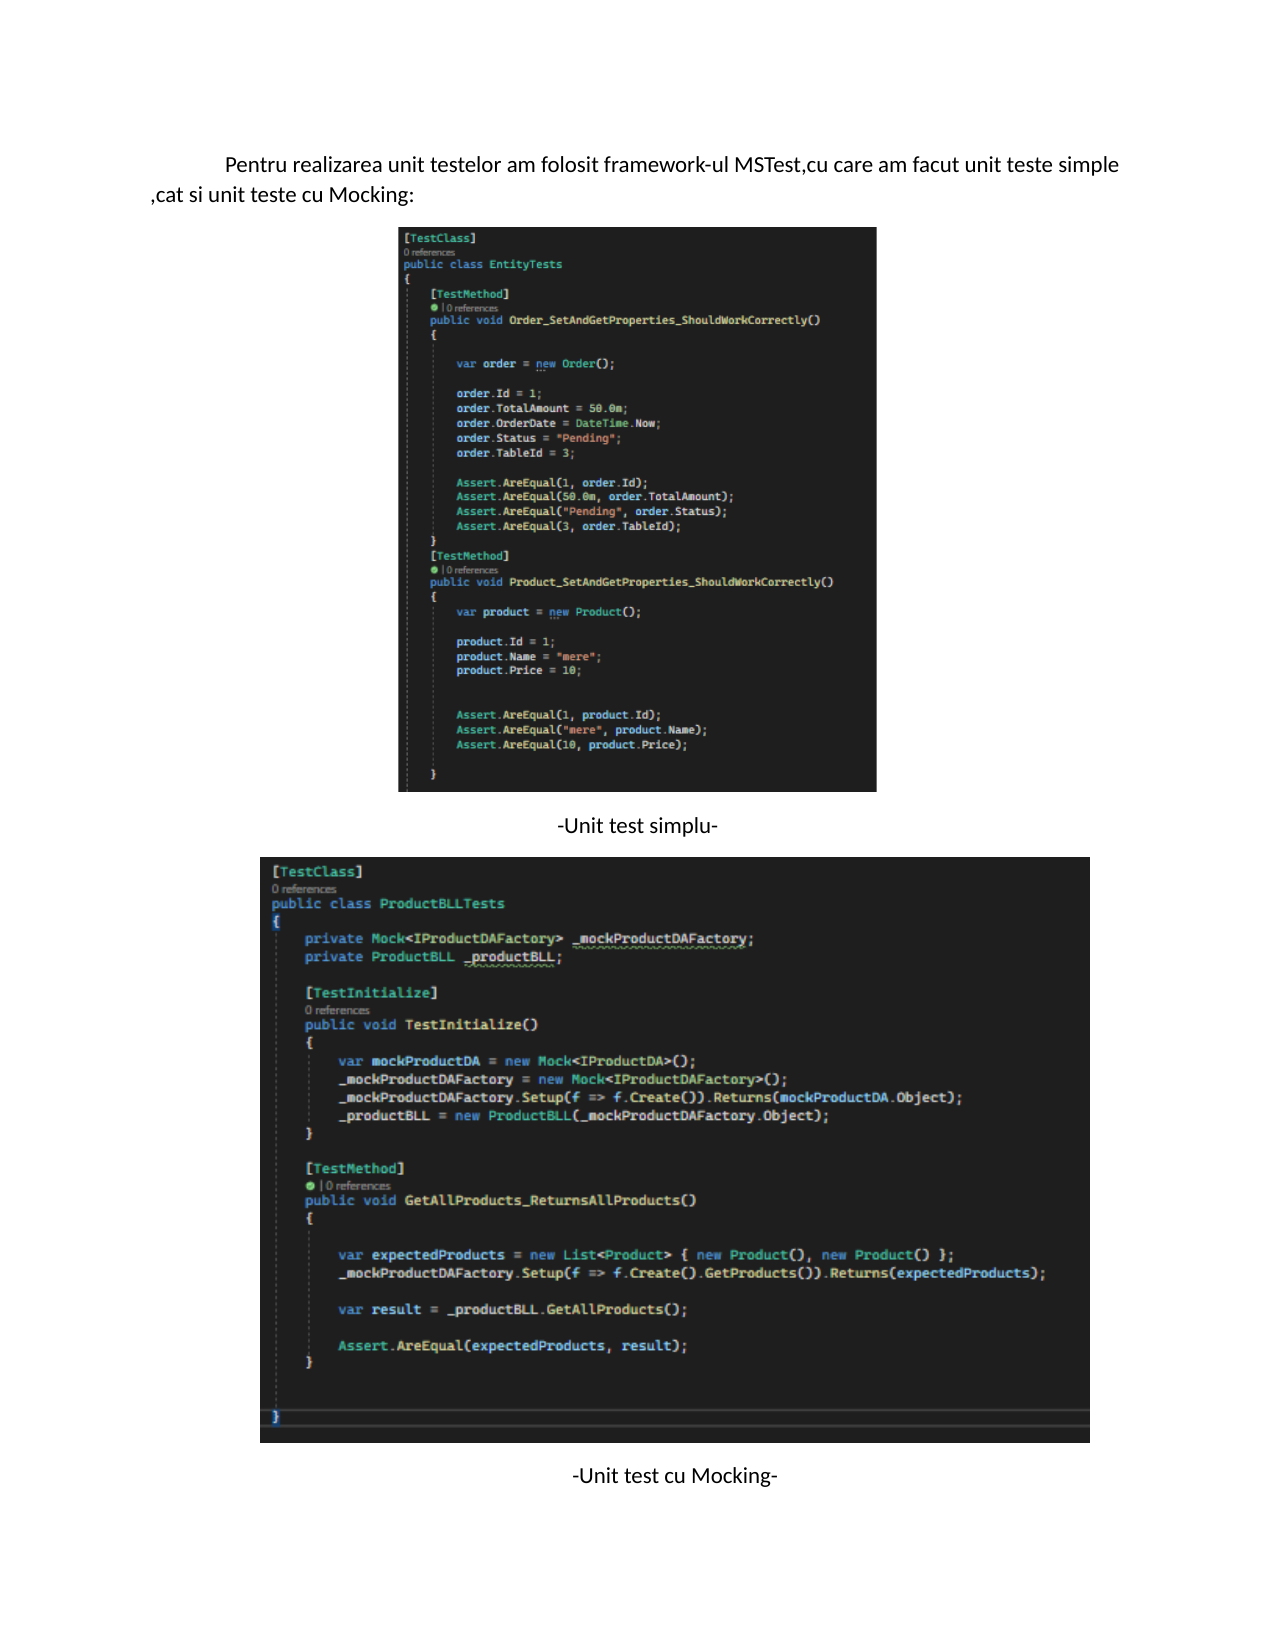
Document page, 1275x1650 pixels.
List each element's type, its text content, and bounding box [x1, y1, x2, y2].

picture [260, 857, 1090, 1443]
text Pentru realizarea unit testelor am folosit framework-ul MSTest,cu care am facut unit teste simple ,cat si unit teste cu Mocking: [150, 150, 1125, 208]
text -Unit test cu Mocking- [150, 1461, 1125, 1489]
text -Unit test simplu- [150, 811, 1125, 839]
picture [398, 227, 877, 792]
